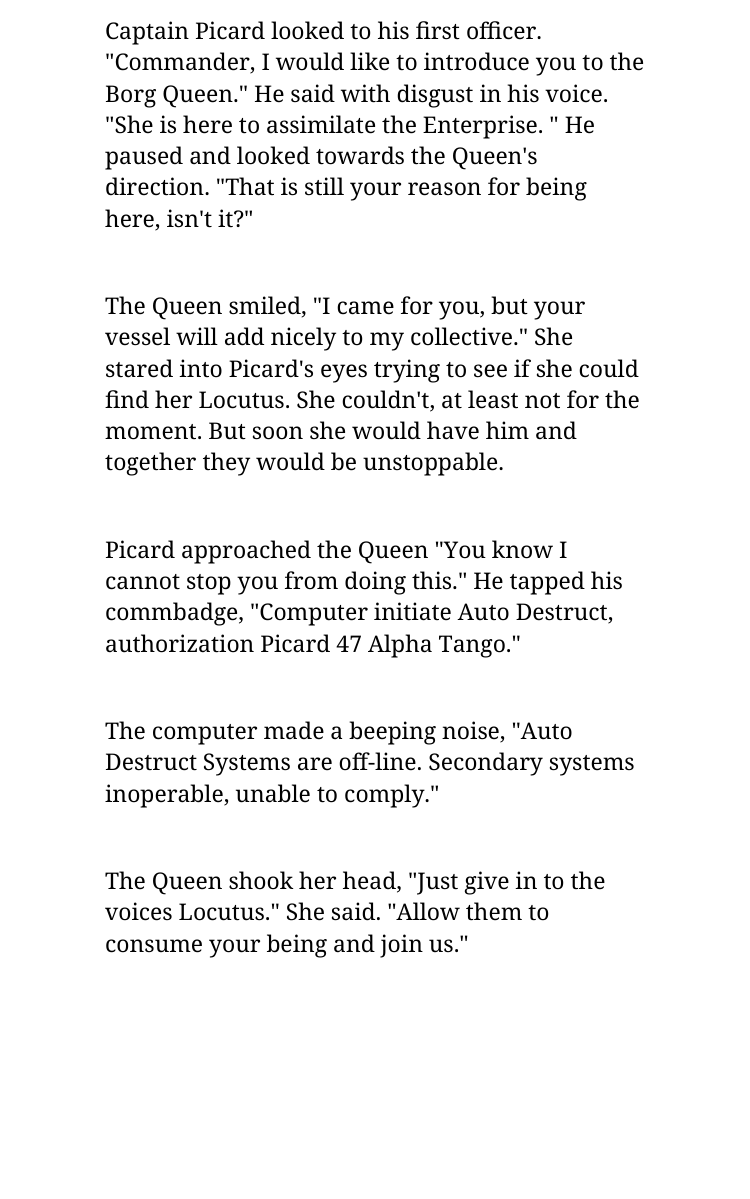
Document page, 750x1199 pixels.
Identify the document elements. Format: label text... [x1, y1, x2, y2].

text The Queen shook her head, "Just give in to the voices Locutus." She said. "Allow them to consume your being and join us." [105, 865, 645, 959]
text Picard approached the Queen "You know I cannot stop you from doing this." He tapped his commbadge, "Computer initiate Auto Destruct, authorization Picard 47 Alpha Tango." [105, 534, 645, 659]
text The Queen smiled, "I came for you, but your vessel will add nicely to my collective." She stared into Picard's eyes trying to see if she could find her Locutus. She couldn't, at least not for the moment. But soon she would have him and together they would be unstoppable. [105, 290, 645, 477]
text The computer made a beeping noise, "Auto Destruct Systems are off-line. Secondary systems inoperable, unable to comply." [105, 715, 645, 809]
text Captain Picard looked to his first officer. "Commander, I would like to introduce you to the Borg Queen." He said with disgust in his voice. "She is here to assimilate the Enterprise. " He paused and looked towards the Queen's direction. "That is still your reason for being here, isn't it?" [105, 15, 645, 234]
